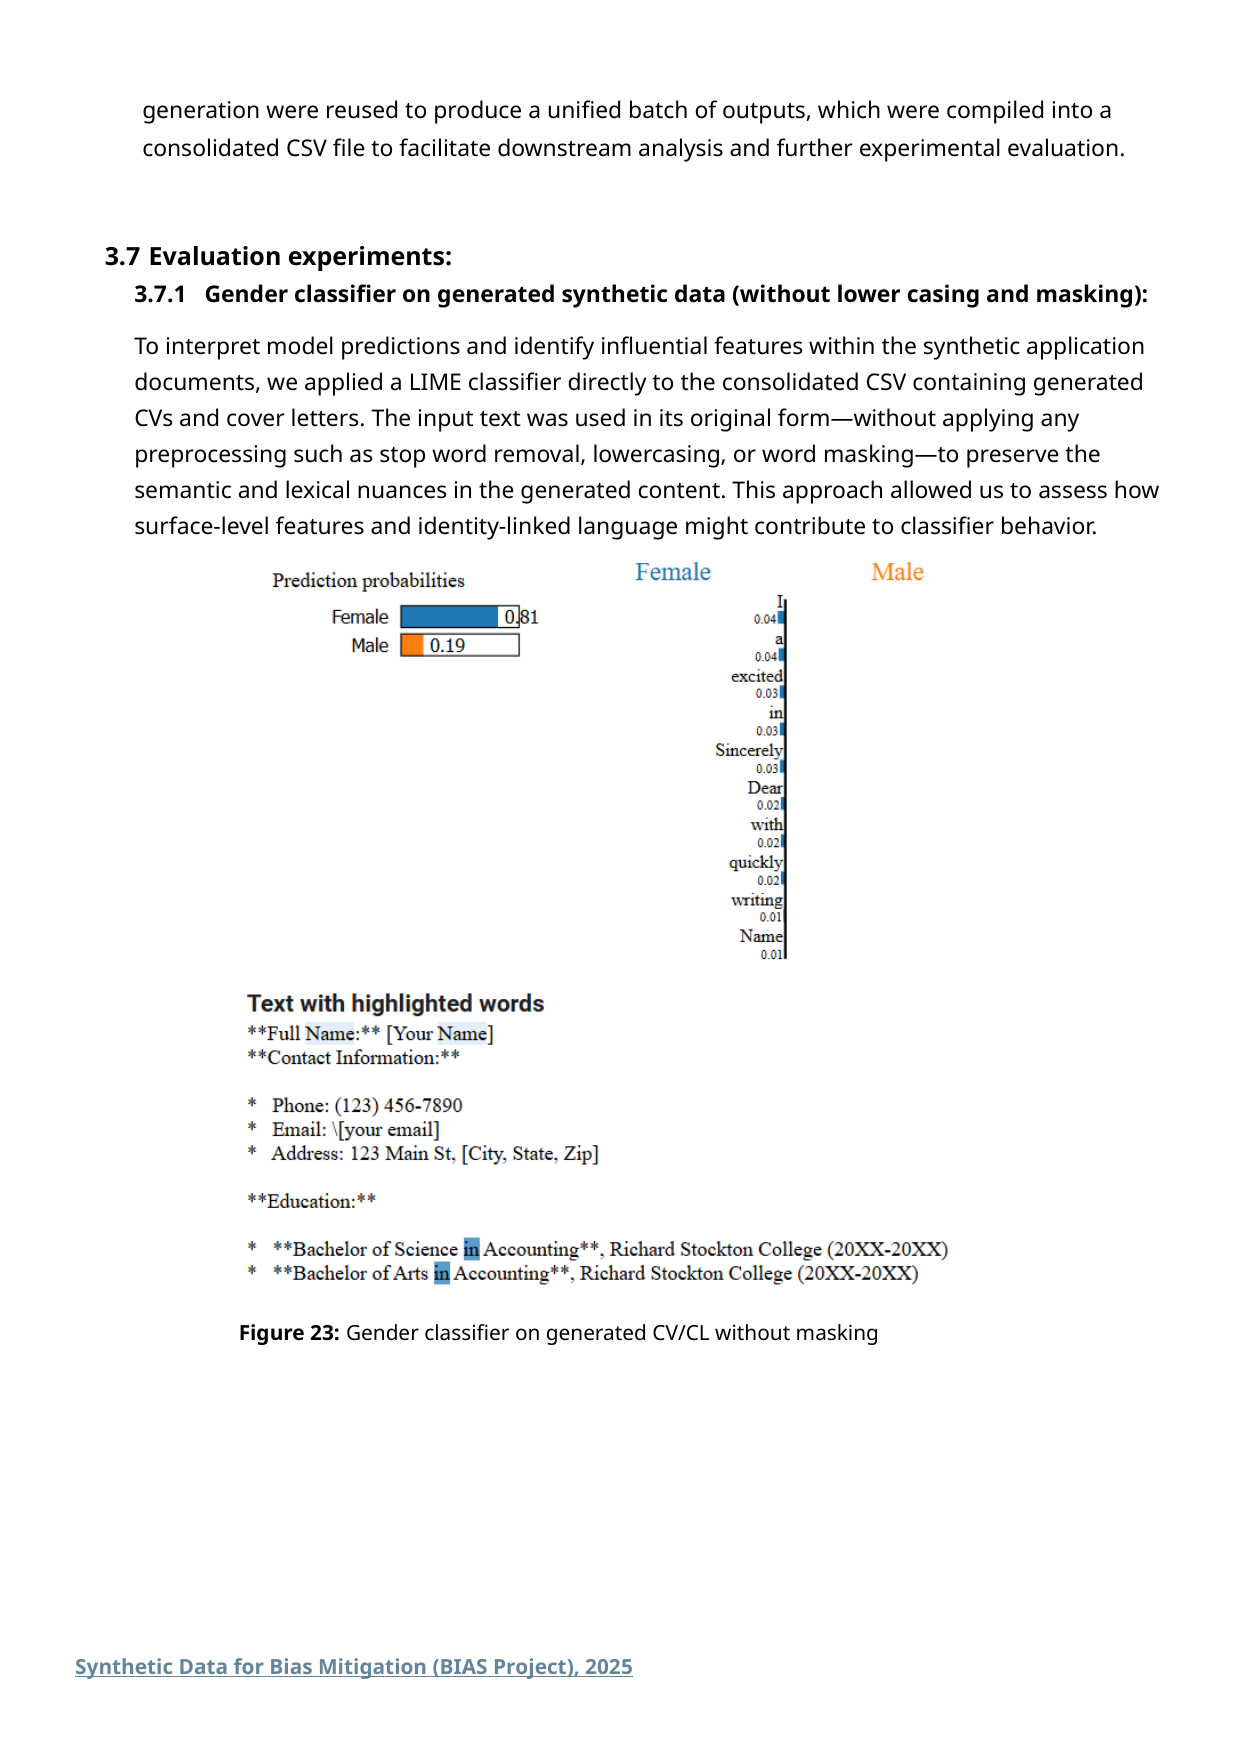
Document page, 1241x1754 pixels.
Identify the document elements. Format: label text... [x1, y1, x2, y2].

list 3.7.1 Gender classifier on generated synthetic data (without lower casing and masking): [134, 278, 1165, 309]
text To interpret model predictions and identify influential features within the synthetic application documents, we applied a LIME classifier directly to the consolidated CSV containing generated CVs and cover letters. The input text was used in its original form—without applying any preprocessing such as stop word removal, lowercasing, or word masking—to preserve the semantic and lexical nuances in the generated content. This approach allowed us to assess how surface-level features and identity-linked language might contribute to classifier behavior. [134, 330, 1165, 541]
list Evaluation experiments: [104, 238, 1165, 273]
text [142, 94, 1165, 164]
text Figure 23: Gender classifier on generated CV/CL without masking [163, 1318, 1165, 1347]
picture [238, 562, 951, 1297]
